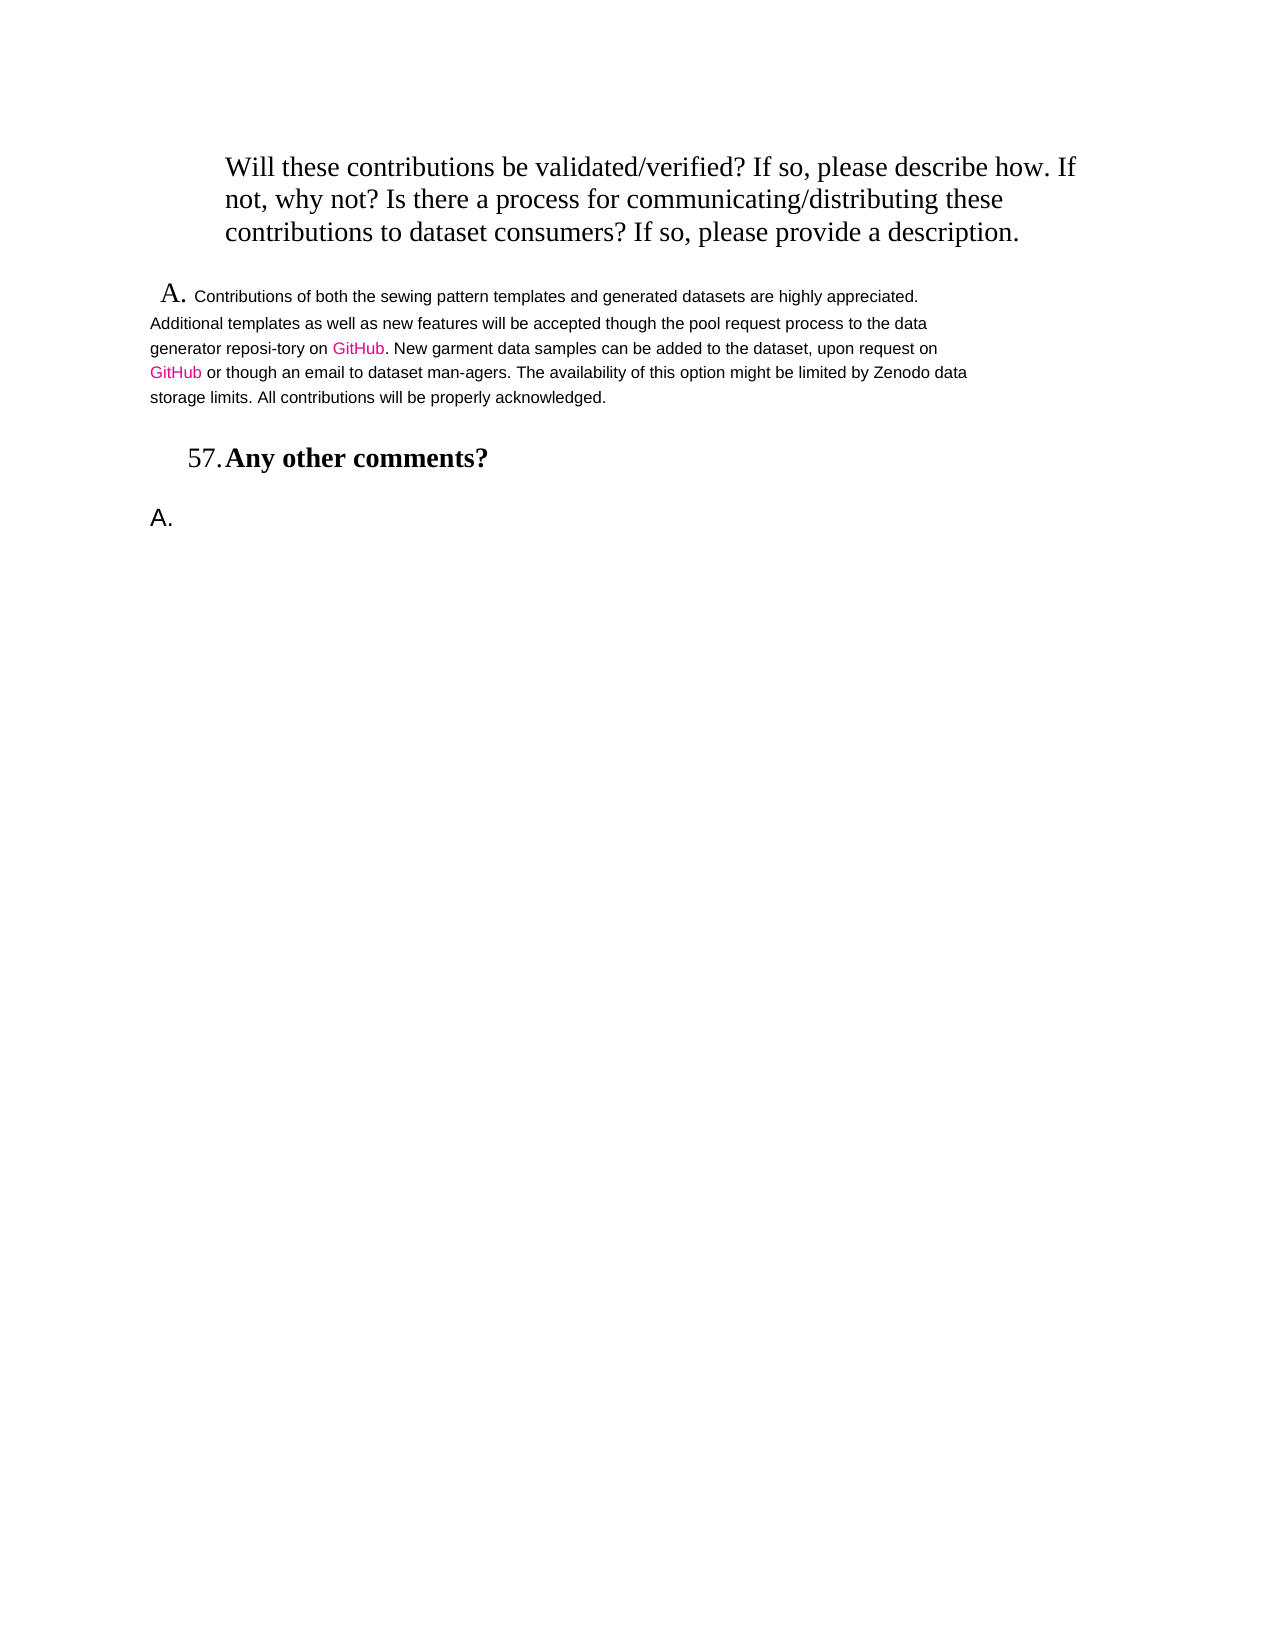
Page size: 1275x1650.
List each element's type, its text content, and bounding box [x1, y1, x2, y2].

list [187, 150, 1125, 247]
list Any other comments? [187, 441, 1125, 473]
text A. Contributions of both the sewing pattern templates and generated datasets are highly appreciated. Additional templates as well as new features will be accepted though the pool request process to the data generator reposi-tory on GitHub. New garment data samples can be added to the dataset, upon request on GitHub or though an email to dataset man-agers. The availability of this option might be limited by Zenodo data storage limits. All contributions will be properly acknowledged. [150, 276, 994, 407]
text A. [150, 503, 1125, 531]
